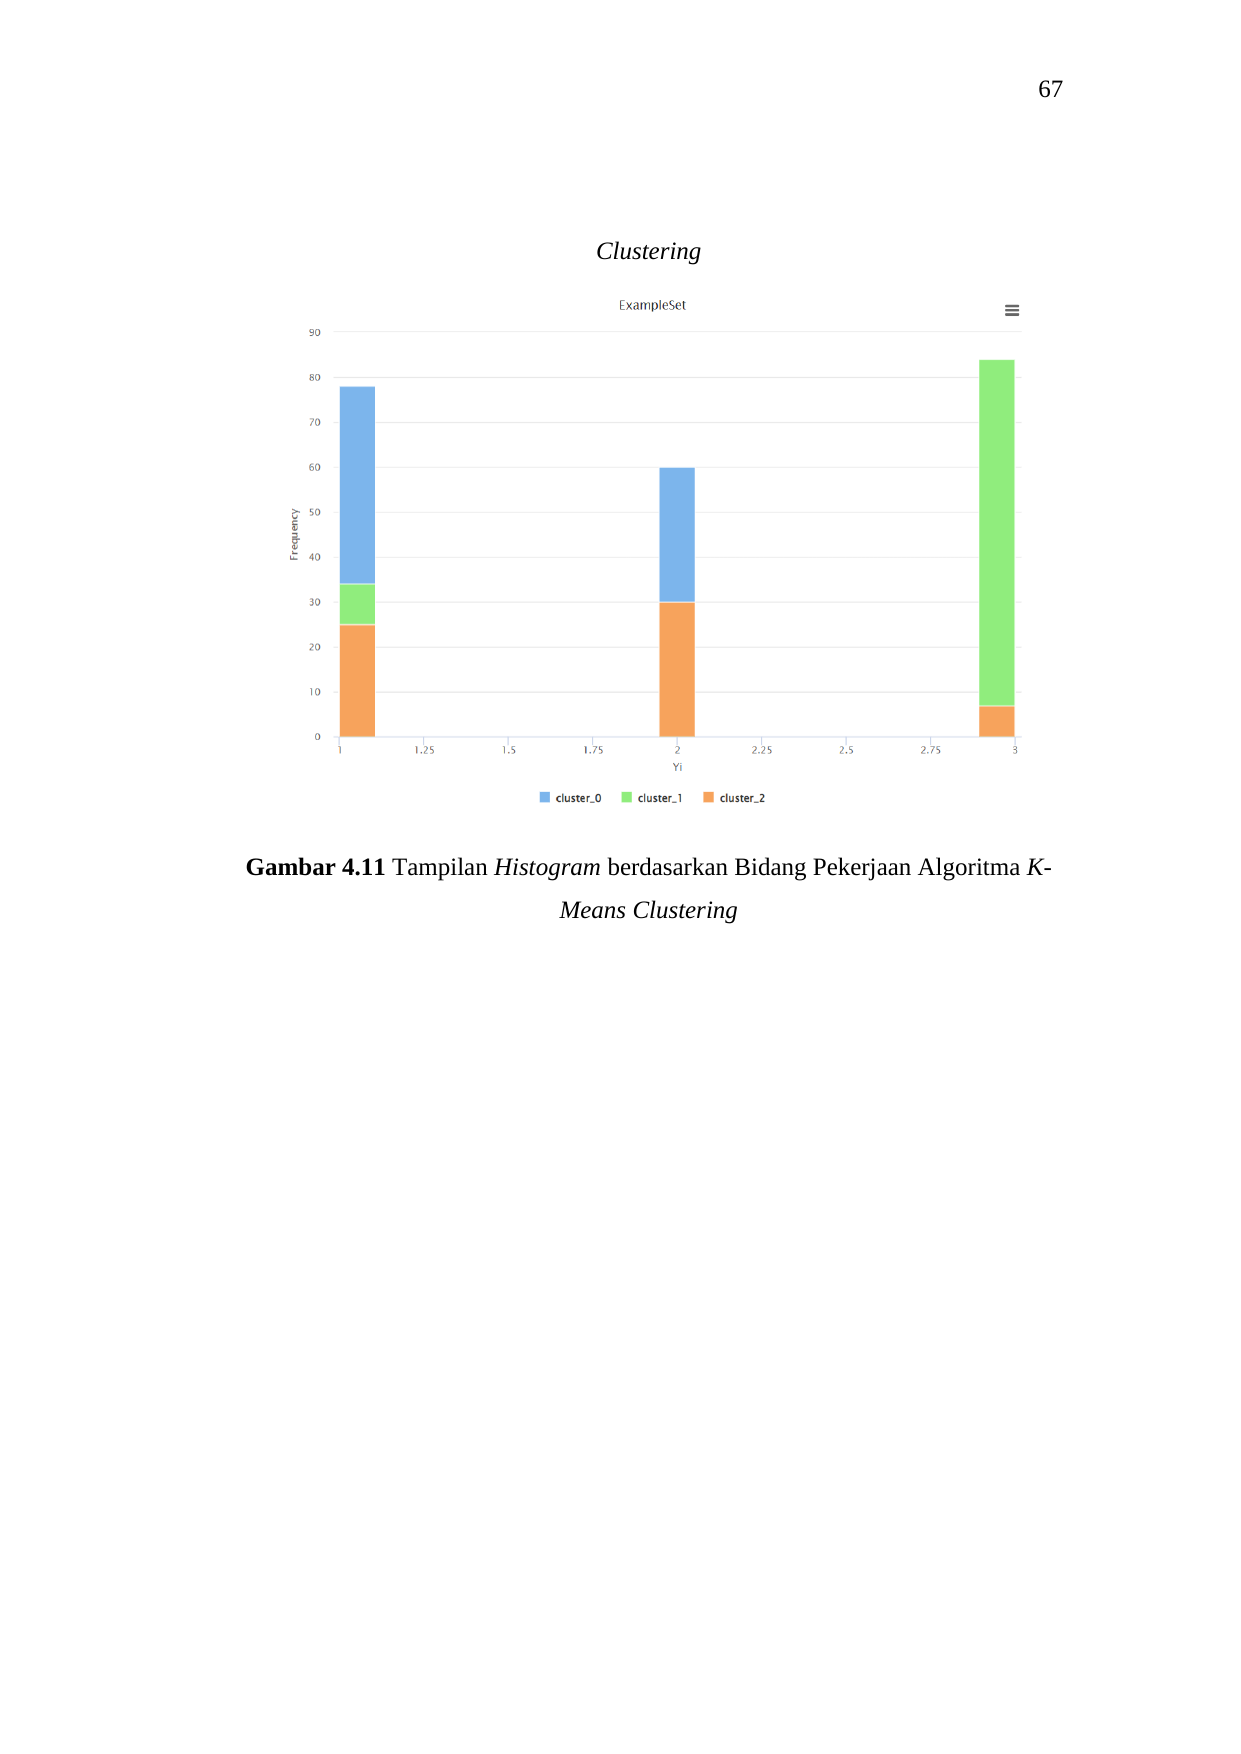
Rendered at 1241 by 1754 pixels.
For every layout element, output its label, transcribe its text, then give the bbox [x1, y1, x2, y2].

text Gambar 4.11 Tampilan Histogram berdasarkan Bidang Pekerjaan Algoritma K-Means Clustering [236, 852, 1063, 924]
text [236, 236, 1063, 265]
picture [269, 285, 1034, 818]
